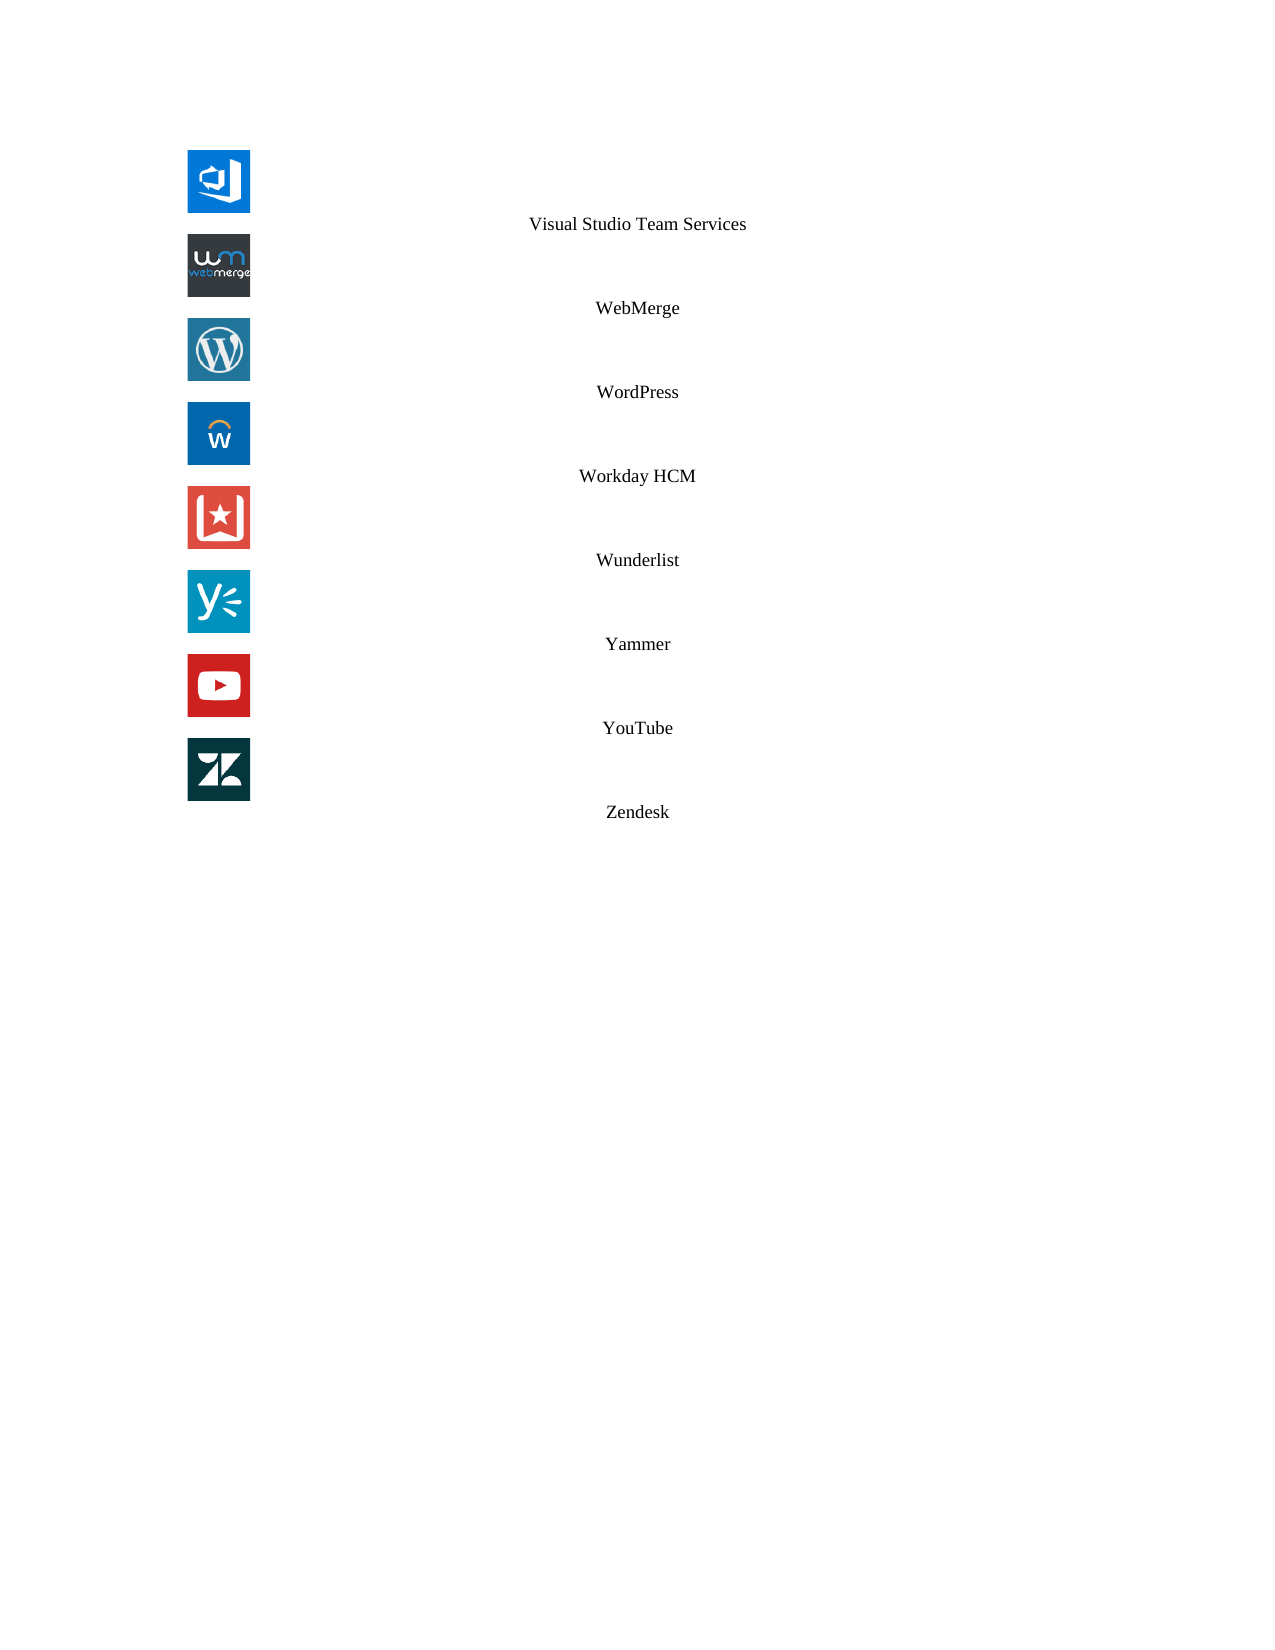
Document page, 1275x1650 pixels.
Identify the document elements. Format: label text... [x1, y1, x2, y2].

picture [225, 609, 236, 616]
picture [187, 486, 251, 549]
text Visual Studio Team Services [187, 212, 1087, 234]
picture [198, 584, 221, 620]
picture [187, 150, 251, 213]
text Wunderlist [187, 549, 1087, 570]
picture [187, 738, 251, 801]
picture [187, 234, 251, 297]
text Zendesk [187, 801, 1087, 822]
text YouTube [187, 717, 1087, 738]
picture [187, 402, 251, 465]
text Yammer [187, 633, 1087, 654]
picture [226, 589, 235, 595]
text Workday HCM [187, 465, 1087, 486]
picture [187, 654, 251, 717]
text WebMerge [187, 297, 1087, 318]
picture [187, 318, 251, 381]
text WordPress [187, 381, 1087, 402]
